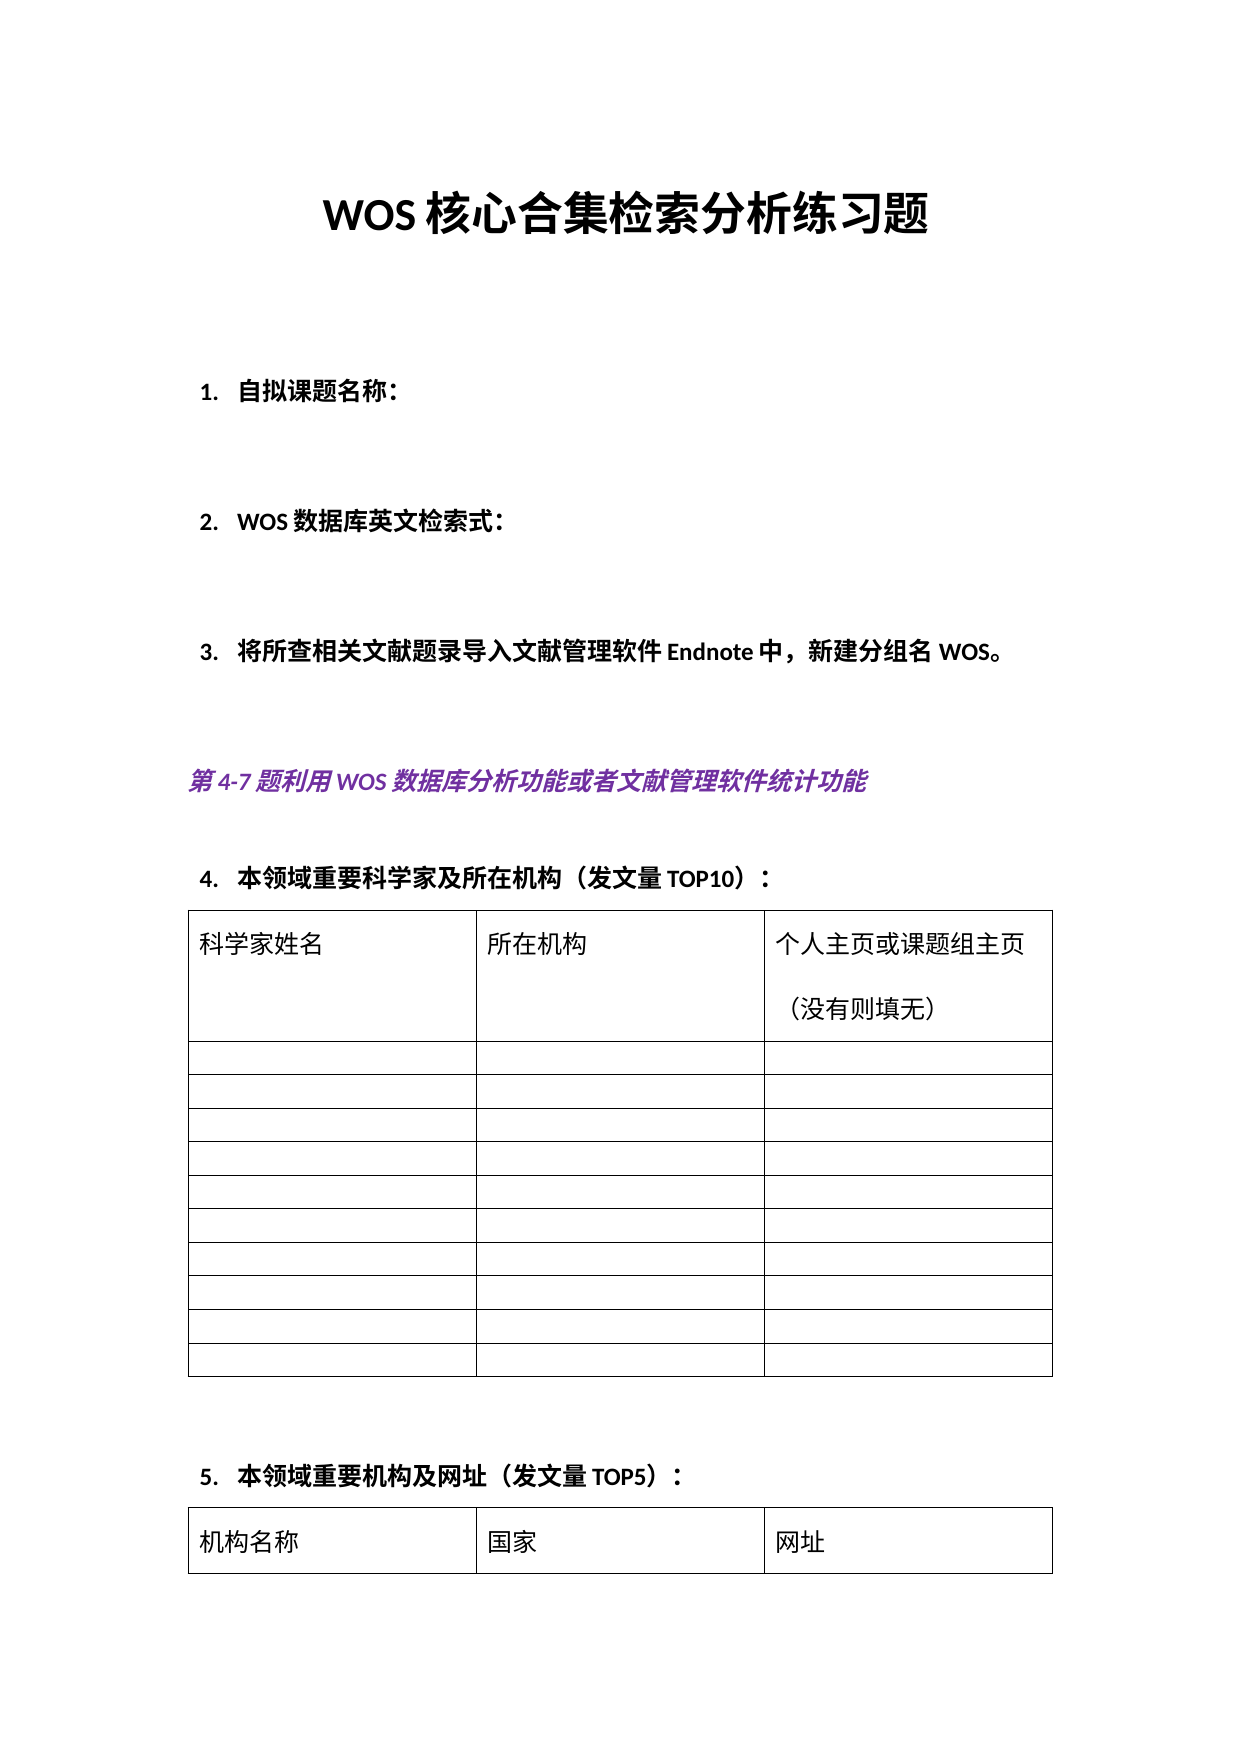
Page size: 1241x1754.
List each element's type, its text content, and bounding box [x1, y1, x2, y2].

table_cell [189, 1042, 476, 1074]
table_cell [765, 1176, 1052, 1208]
list 将所查相关文献题录导入文献管理软件Endnote中，新建分组名WOS。 [199, 617, 1053, 682]
table_cell [189, 1344, 476, 1376]
table_cell [477, 1109, 764, 1141]
table_header 国家 [477, 1508, 764, 1573]
list 本领域重要机构及网址（发文量TOP5）： [199, 1442, 1053, 1507]
table_cell [477, 1243, 764, 1275]
table_cell [477, 1042, 764, 1074]
table_cell [189, 1109, 476, 1141]
table_cell [189, 1243, 476, 1275]
table_cell [765, 1344, 1052, 1376]
table_cell [765, 1209, 1052, 1242]
table_cell [477, 1344, 764, 1376]
table_cell [477, 1310, 764, 1342]
list WOS数据库英文检索式： [199, 487, 1053, 552]
table_cell [477, 1075, 764, 1108]
table_cell [765, 1276, 1052, 1309]
table_cell [765, 1075, 1052, 1108]
text 第4-7题利用WOS数据库分析功能或者文献管理软件统计功能 [187, 747, 1053, 812]
table_cell [189, 1209, 476, 1242]
table_header 科学家姓名 [189, 911, 476, 1041]
table_cell [477, 1276, 764, 1309]
table_cell [189, 1075, 476, 1108]
table_cell [765, 1042, 1052, 1074]
table_cell [189, 1142, 476, 1175]
table_cell [189, 1276, 476, 1309]
table_cell [765, 1142, 1052, 1175]
table_cell [765, 1243, 1052, 1275]
table_cell [765, 1109, 1052, 1141]
table_cell [189, 1310, 476, 1342]
table_header 机构名称 [189, 1508, 476, 1573]
table_cell [477, 1142, 764, 1175]
table_cell [477, 1176, 764, 1208]
table_cell [765, 1310, 1052, 1342]
table_cell [477, 1209, 764, 1242]
table_header 网址 [765, 1508, 1052, 1573]
text WOS核心合集检索分析练习题 [199, 162, 1053, 259]
table_header 所在机构 [477, 911, 764, 1041]
list 本领域重要科学家及所在机构（发文量TOP10）： [199, 844, 1053, 909]
table_header 个人主页或课题组主页 （没有则填无） [765, 911, 1052, 1041]
table_cell [189, 1176, 476, 1208]
list 自拟课题名称： [199, 357, 1053, 422]
